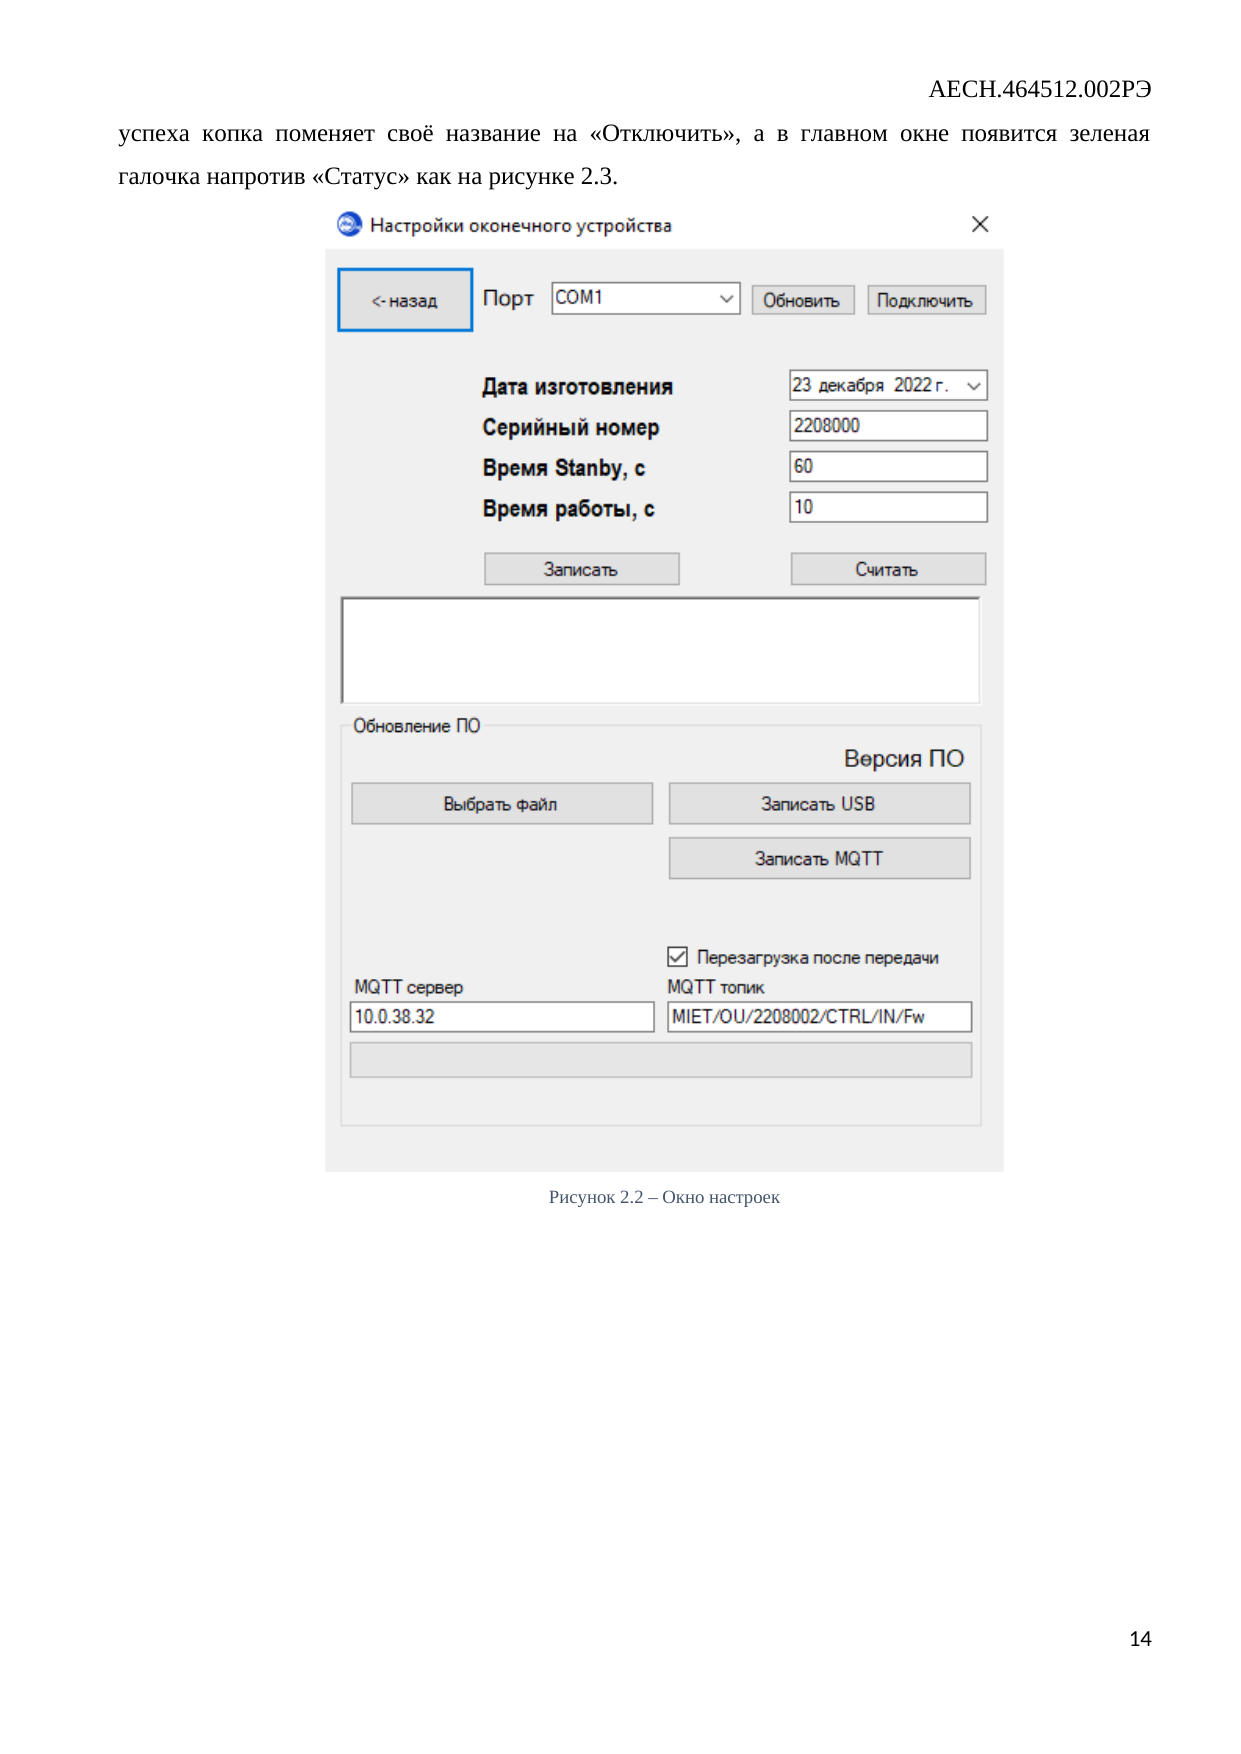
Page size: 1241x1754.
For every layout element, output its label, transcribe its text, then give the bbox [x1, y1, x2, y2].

picture [325, 204, 1004, 1172]
text Рисунок 2.2 – Окно настроек [177, 1186, 1152, 1207]
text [118, 118, 1152, 190]
